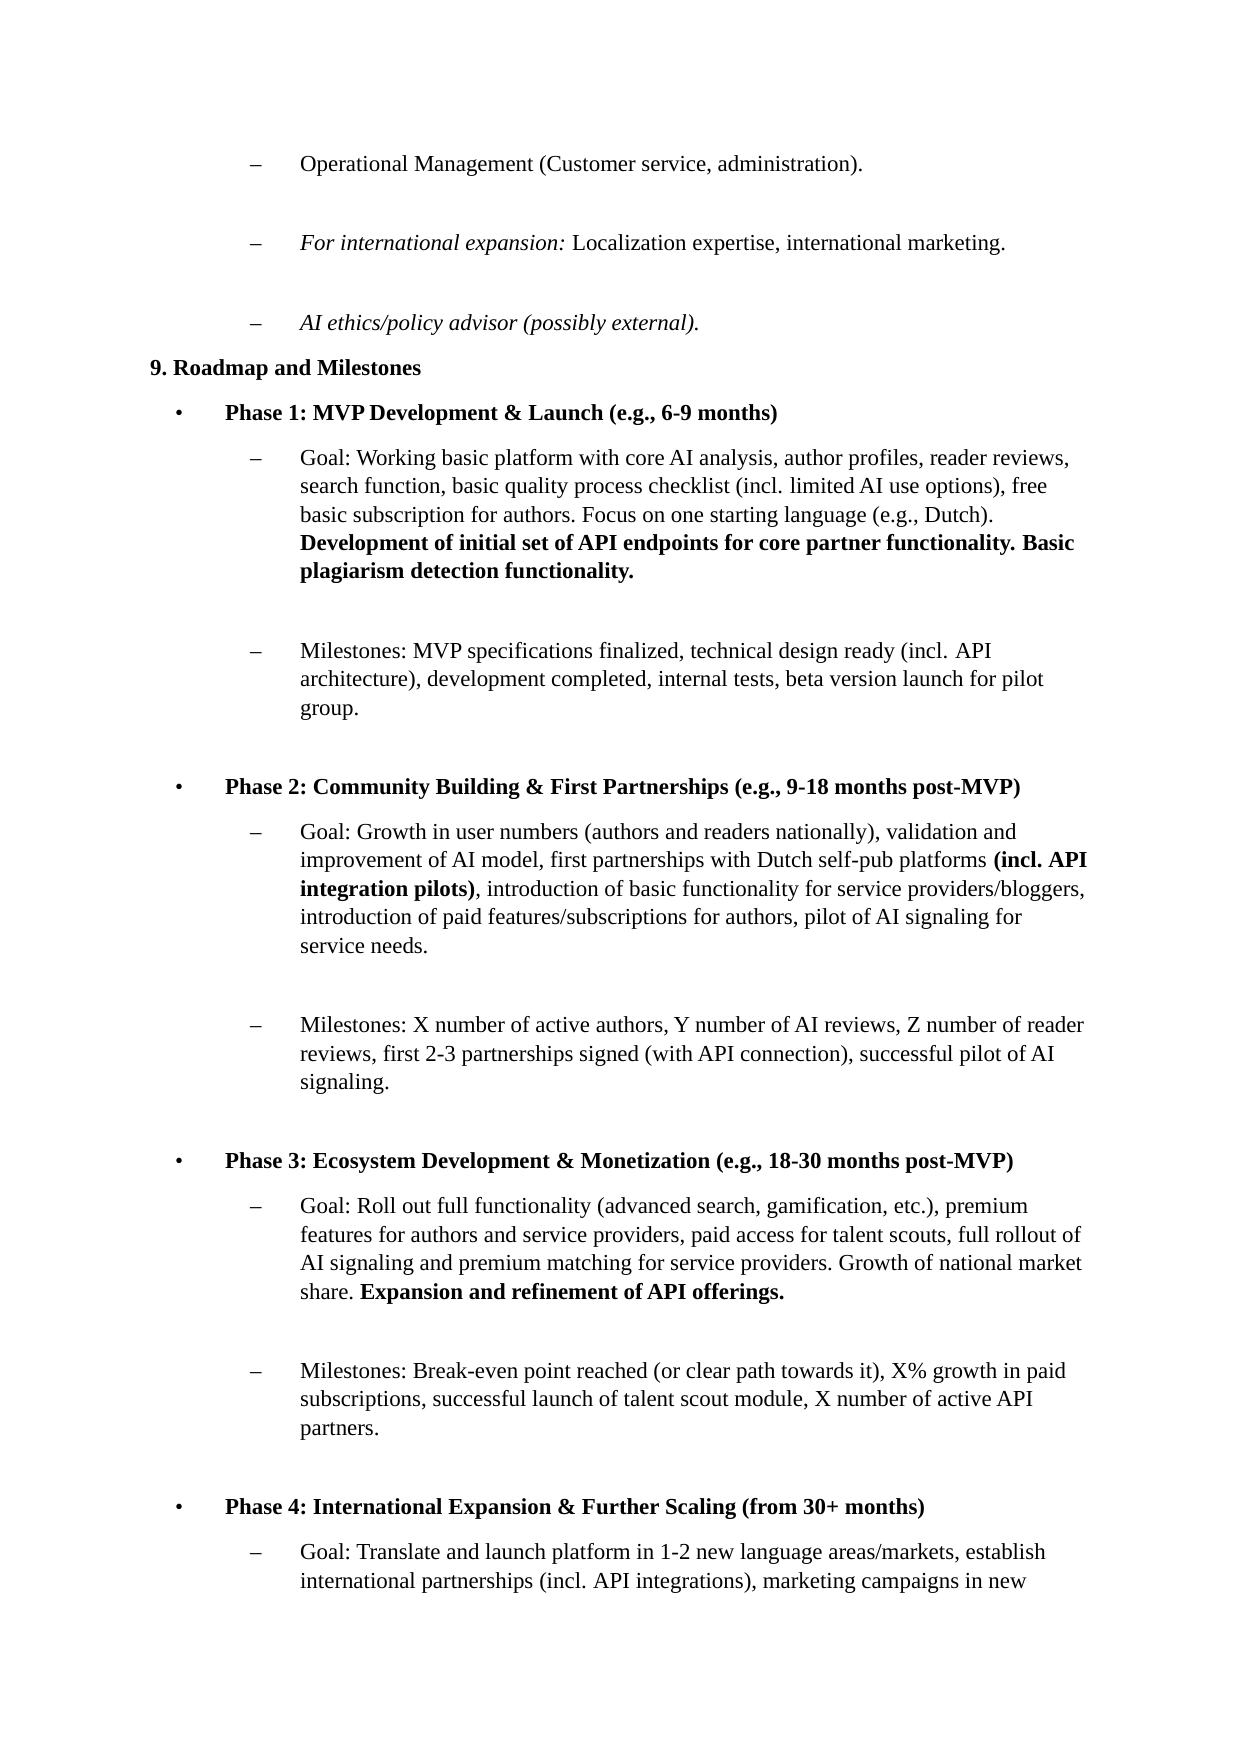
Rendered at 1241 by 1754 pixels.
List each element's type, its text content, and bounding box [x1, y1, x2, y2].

list Milestones: Break-even point reached (or clear path towards it), X% growth in paid subscriptions, successful launch of talent scout module, X number of active API partners. [250, 1357, 1090, 1474]
text 9. Roadmap and Milestones [150, 354, 1090, 380]
list AI ethics/policy advisor (possibly external). [250, 308, 1090, 335]
list Milestones: MVP specifications finalized, technical design ready (incl. API architecture), development completed, internal tests, beta version launch for pilot group. [250, 637, 1090, 754]
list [250, 1538, 1090, 1593]
list For international expansion: Localization expertise, international marketing. [250, 229, 1090, 289]
list Phase 4: International Expansion & Further Scaling (from 30+ months) [175, 1493, 1090, 1519]
list Phase 2: Community Building & First Partnerships (e.g., 9-18 months post-MVP) [175, 773, 1090, 799]
list Goal: Working basic platform with core AI analysis, author profiles, reader reviews, search function, basic quality process checklist (incl. limited AI use options), free basic subscription for authors. Focus on one starting language (e.g., Dutch). Development of initial set of API endpoints for core partner functionality. Basic plagiarism detection functionality. [250, 444, 1090, 618]
list Operational Management (Customer service, administration). [250, 150, 1090, 210]
list Milestones: X number of active authors, Y number of AI reviews, Z number of reader reviews, first 2-3 partnerships signed (with API connection), successful pilot of AI signaling. [250, 1011, 1090, 1128]
list Phase 1: MVP Development & Launch (e.g., 6-9 months) [175, 399, 1090, 425]
list Goal: Growth in user numbers (authors and readers nationally), validation and improvement of AI model, first partnerships with Dutch self-pub platforms (incl. API integration pilots), introduction of basic functionality for service providers/bloggers, introduction of paid features/subscriptions for authors, pilot of AI signaling for service needs. [250, 818, 1090, 992]
list Goal: Roll out full functionality (advanced search, gamification, etc.), premium features for authors and service providers, paid access for talent scouts, full rollout of AI signaling and premium matching for service providers. Growth of national market share. Expansion and refinement of API offerings. [250, 1192, 1090, 1338]
list Phase 3: Ecosystem Development & Monetization (e.g., 18-30 months post-MVP) [175, 1147, 1090, 1174]
